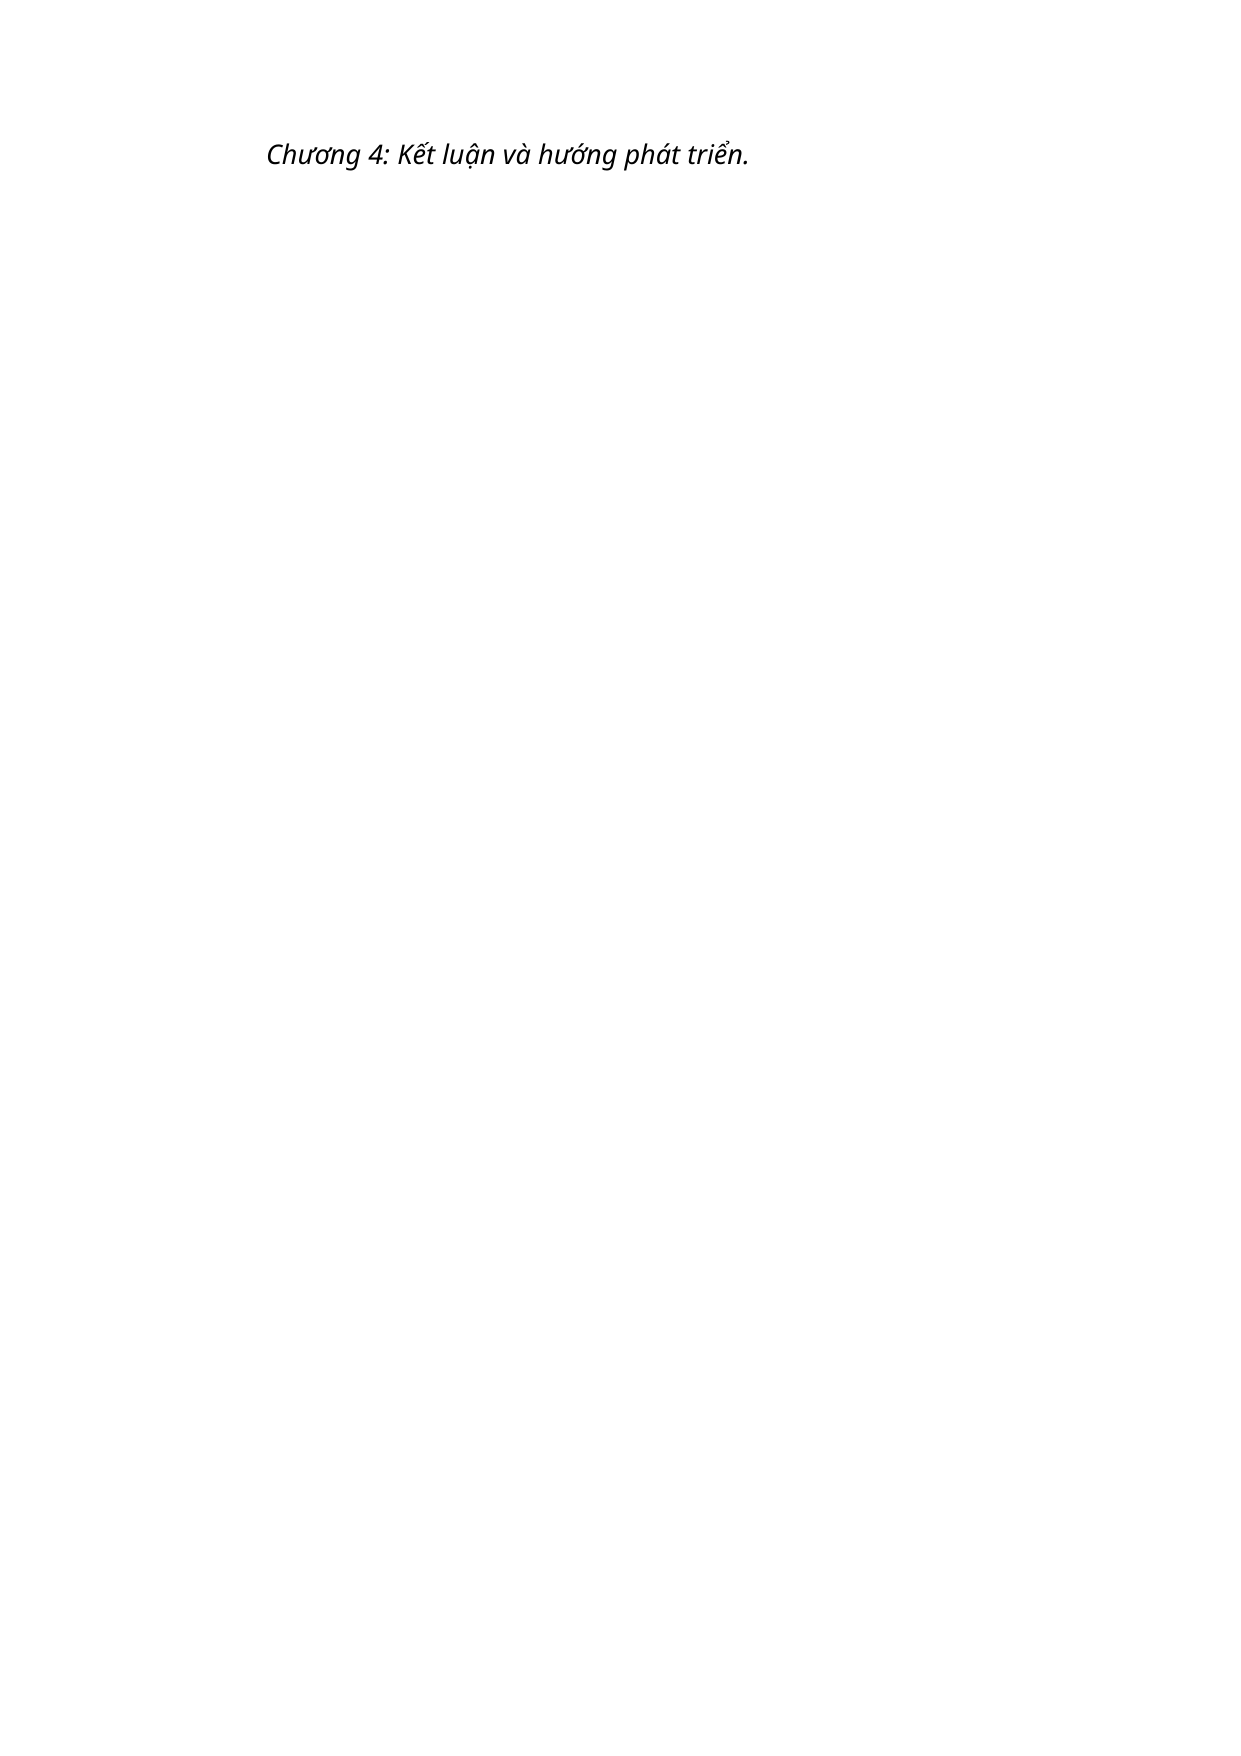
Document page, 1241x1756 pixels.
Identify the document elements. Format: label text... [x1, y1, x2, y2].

text Chương 4: Kết luận và hướng phát triển. [266, 135, 1138, 172]
